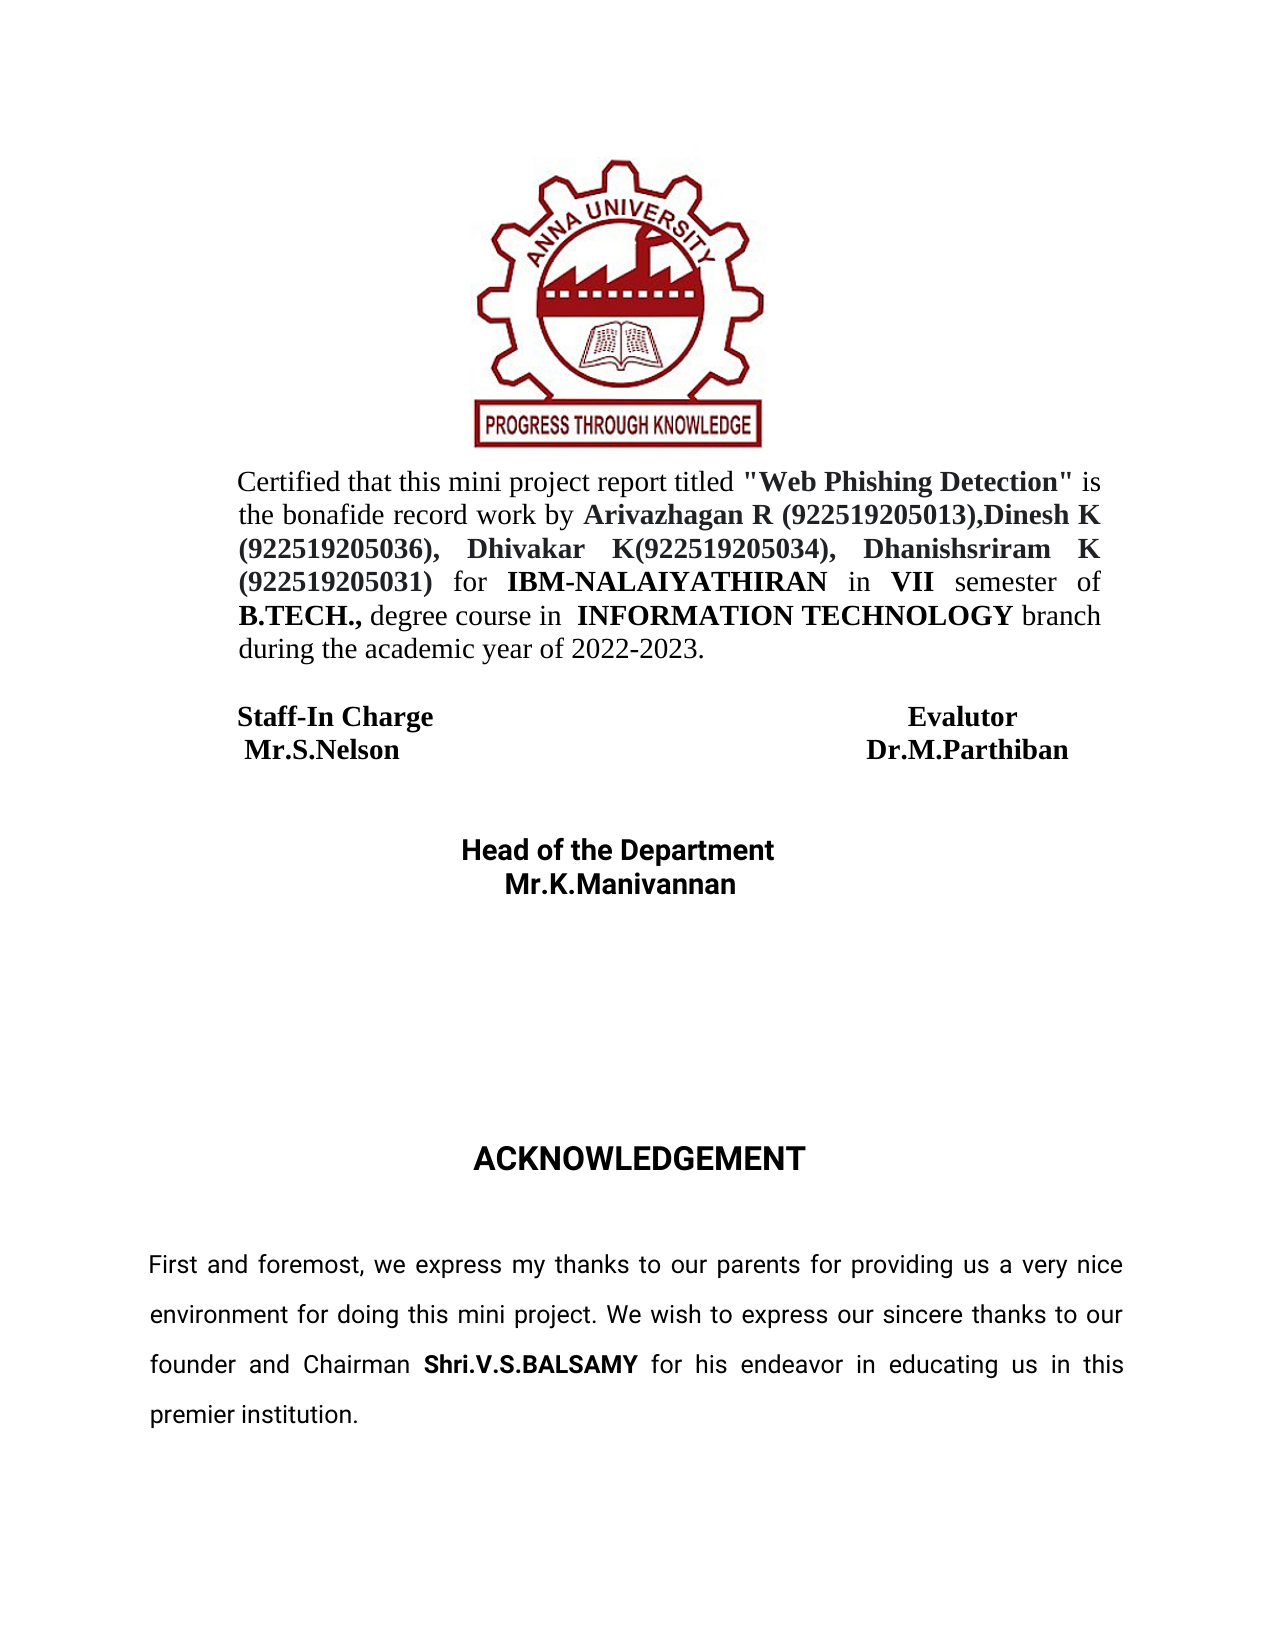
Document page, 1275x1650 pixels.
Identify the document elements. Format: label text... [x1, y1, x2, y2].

text Mr.S.Nelson Dr.M.Parthiban [237, 732, 1101, 766]
text Head of the Department [150, 833, 1125, 867]
text Mr.K.Manivannan [150, 867, 1125, 902]
text Staff-In Charge Evalutor [237, 699, 1101, 732]
picture [452, 150, 784, 464]
text ACKNOWLEDGEMENT [211, 1139, 1068, 1178]
text Certified that this mini project report titled "Web Phishing Detection" is the bonafide record work by Arivazhagan R (922519205013),Dinesh K (922519205036), Dhivakar K(922519205034), Dhanishsriram K (922519205031) for IBM-NALAIYATHIRAN in VII semester of B.TECH., degree course in INFORMATION TECHNOLOGY branch during the academic year of 2022-2023. [237, 464, 1101, 665]
text First and foremost, we express my thanks to our parents for providing us a very nice environment for doing this mini project. We wish to express our sincere thanks to our founder and Chairman Shri.V.S.BALSAMY for his endeavor in educating us in this premier institution. [148, 1234, 1125, 1434]
